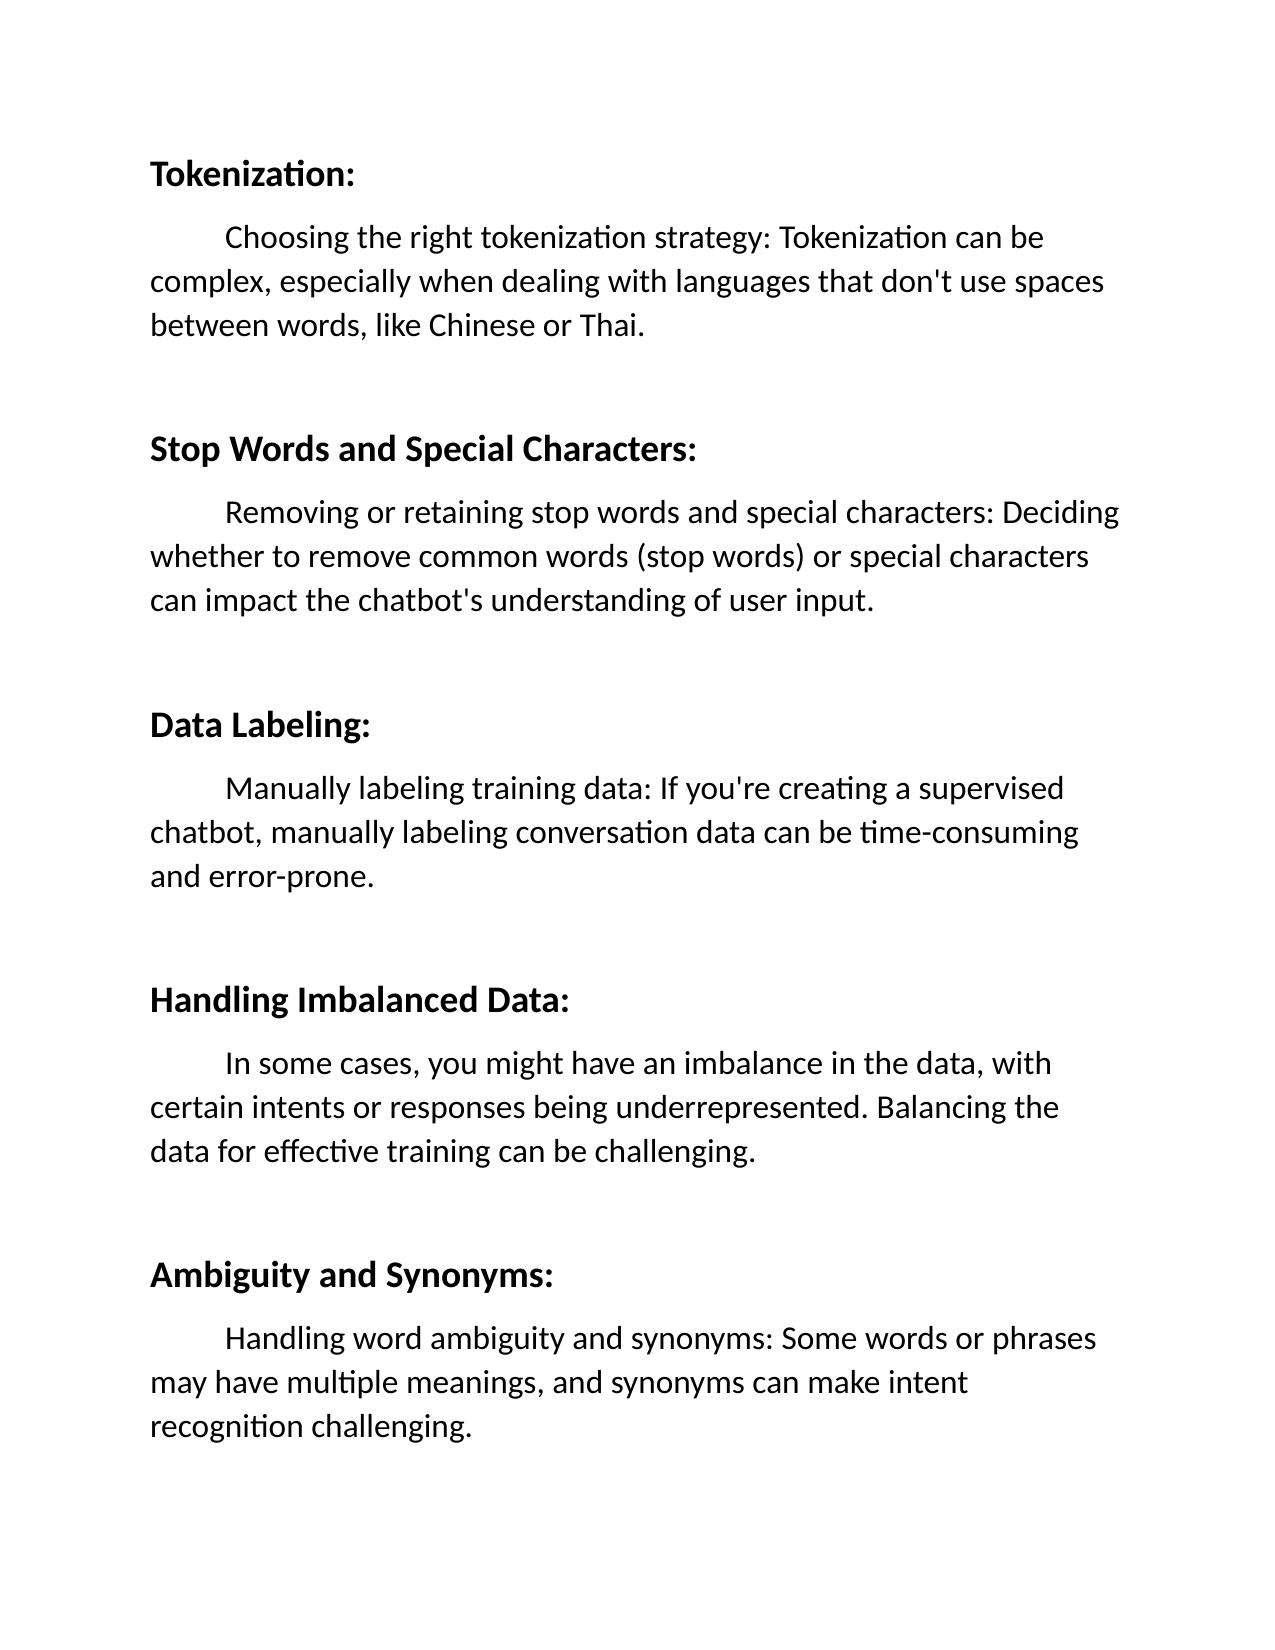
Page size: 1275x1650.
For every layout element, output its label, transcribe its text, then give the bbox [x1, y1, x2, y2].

text Handling word ambiguity and synonyms: Some words or phrases may have multiple meanings, and synonyms can make intent recognition challenging. [150, 1317, 1125, 1446]
text In some cases, you might have an imbalance in the data, with certain intents or responses being underrepresented. Balancing the data for effective training can be challenging. [150, 1042, 1125, 1171]
text Choosing the right tokenization strategy: Tokenization can be complex, especially when dealing with languages that don't use spaces between words, like Chinese or Thai. [150, 216, 1125, 345]
text Data Labeling: [150, 701, 1125, 746]
text Stop Words and Special Characters: [150, 425, 1125, 471]
text Removing or retaining stop words and special characters: Deciding whether to remove common words (stop words) or special characters can impact the chatbot's understanding of user input. [150, 491, 1125, 620]
text Manually labeling training data: If you're creating a supervised chatbot, manually labeling conversation data can be time-consuming and error-prone. [150, 767, 1125, 895]
text Tokenization: [150, 150, 1125, 196]
text Handling Imbalanced Data: [150, 976, 1125, 1022]
text Ambiguity and Synonyms: [150, 1251, 1125, 1297]
